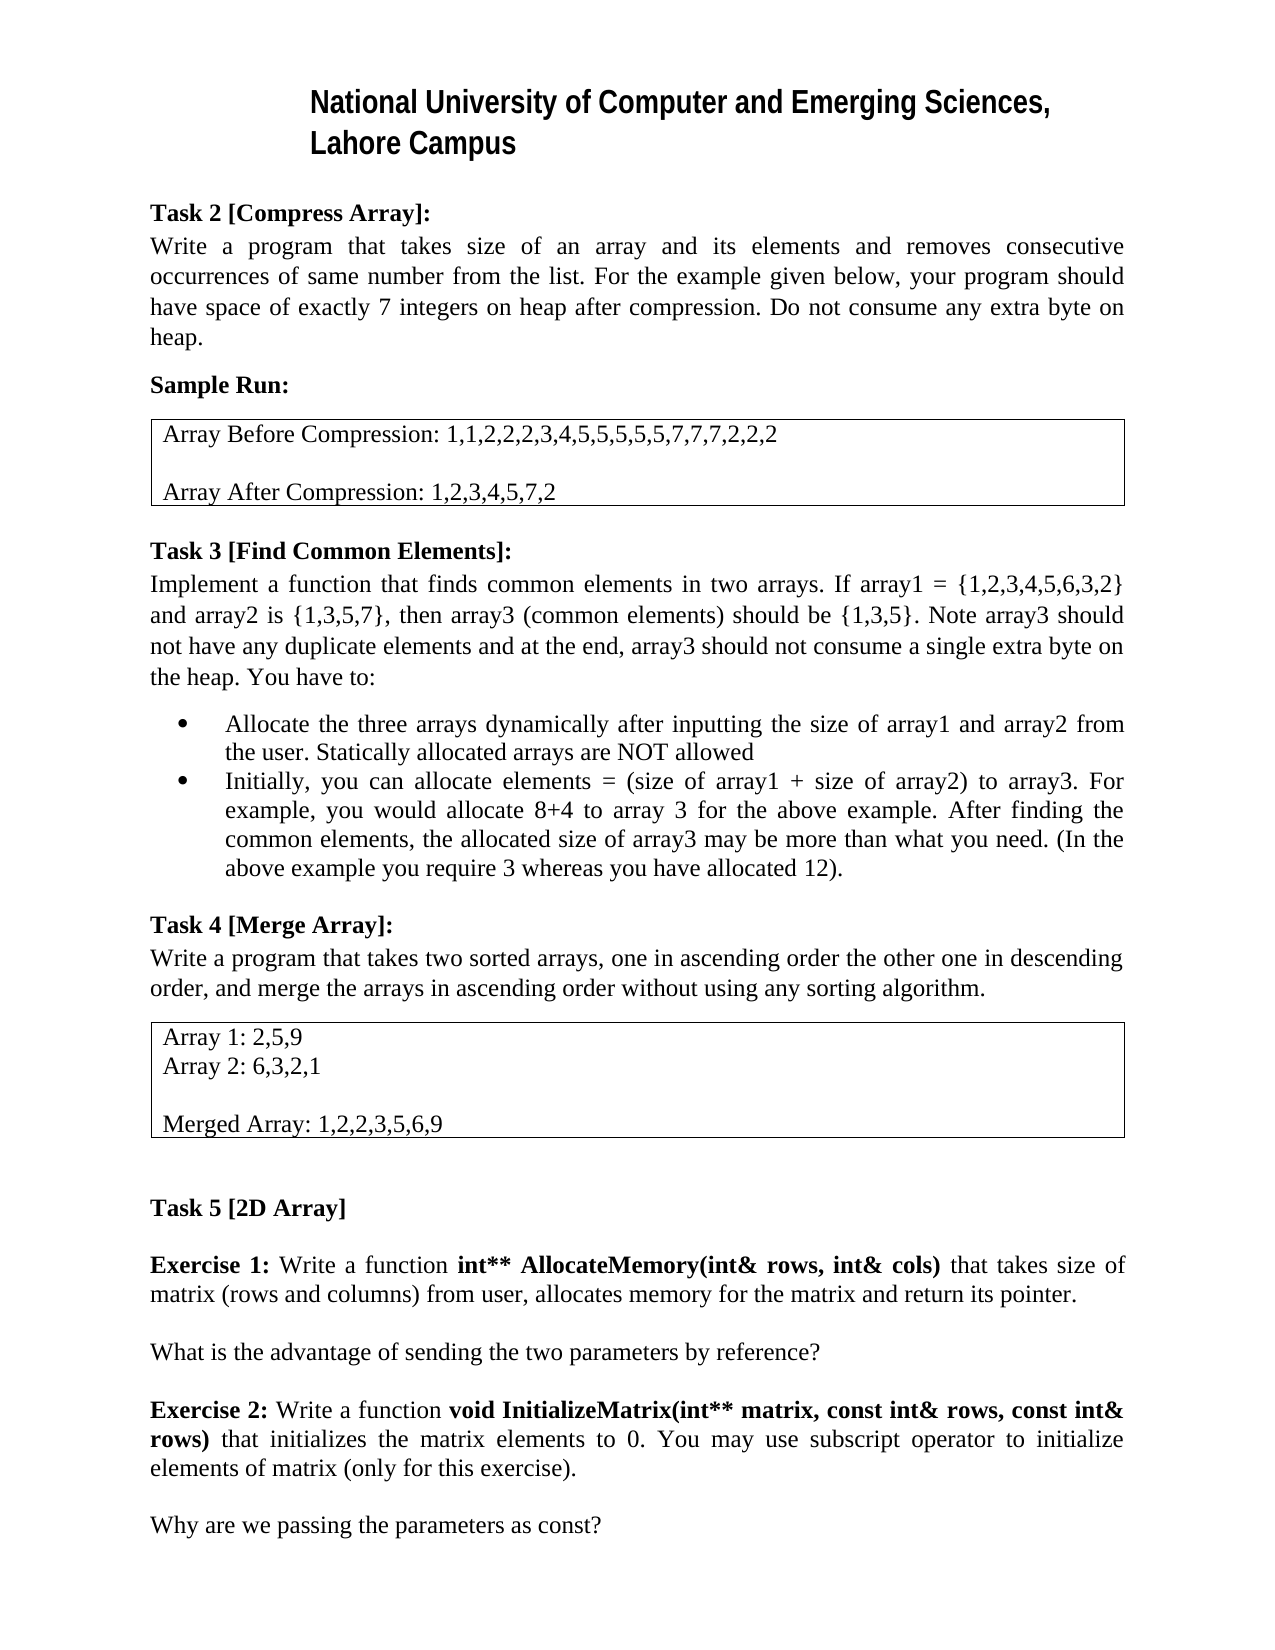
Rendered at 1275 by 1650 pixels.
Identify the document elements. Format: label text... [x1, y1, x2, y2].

text Exercise 1: Write a function int** AllocateMemory(int& rows, int& cols) that takes size of matrix (rows and columns) from user, allocates memory for the matrix and return its pointer. [150, 1251, 1126, 1308]
text Write a program that takes two sorted arrays, one in ascending order the other one in descending order, and merge the arrays in ascending order without using any sorting algorithm. [150, 943, 1125, 1002]
text Why are we passing the parameters as const? [150, 1511, 1150, 1539]
subtitle Task 5 [2D Array] [150, 1193, 1150, 1222]
text Write a program that takes size of an array and its elements and removes consecutive occurrences of same number from the list. For the example given below, your program should have space of exactly 7 integers on heap after compression. Do not consume any extra byte on heap. [150, 231, 1125, 351]
text Implement a function that finds common elements in two arrays. If array1 = {1,2,3,4,5,6,3,2} and array2 is {1,3,5,7}, then array3 (common elements) should be {1,3,5}. Note array3 should not have any duplicate elements and at the end, array3 should not consume a single extra byte on the heap. You have to: [150, 569, 1126, 691]
list Initially, you can allocate elements = (size of array1 + size of array2) to array3. For example, you would allocate 8+4 to array 3 for the above example. After finding the common elements, the allocated size of array3 may be more than what you need. (In the above example you require 3 whereas you have allocated 12). [178, 766, 1125, 881]
text What is the advantage of sending the two parameters by reference? [150, 1337, 1150, 1366]
text Task 3 [Find Common Elements]: [150, 536, 1150, 565]
list Allocate the three arrays dynamically after inputting the size of array1 and array2 from the user. Statically allocated arrays are NOT allowed [178, 710, 1125, 766]
subtitle Task 4 [Merge Array]: [150, 911, 1150, 939]
subtitle Task 2 [Compress Array]: [150, 198, 1150, 227]
text Exercise 2: Write a function void InitializeMatrix(int** matrix, const int& rows, const int& rows) that initializes the matrix elements to 0. You may use subscript operator to initialize elements of matrix (only for this exercise). [150, 1395, 1125, 1481]
subtitle Sample Run: [150, 370, 1150, 399]
